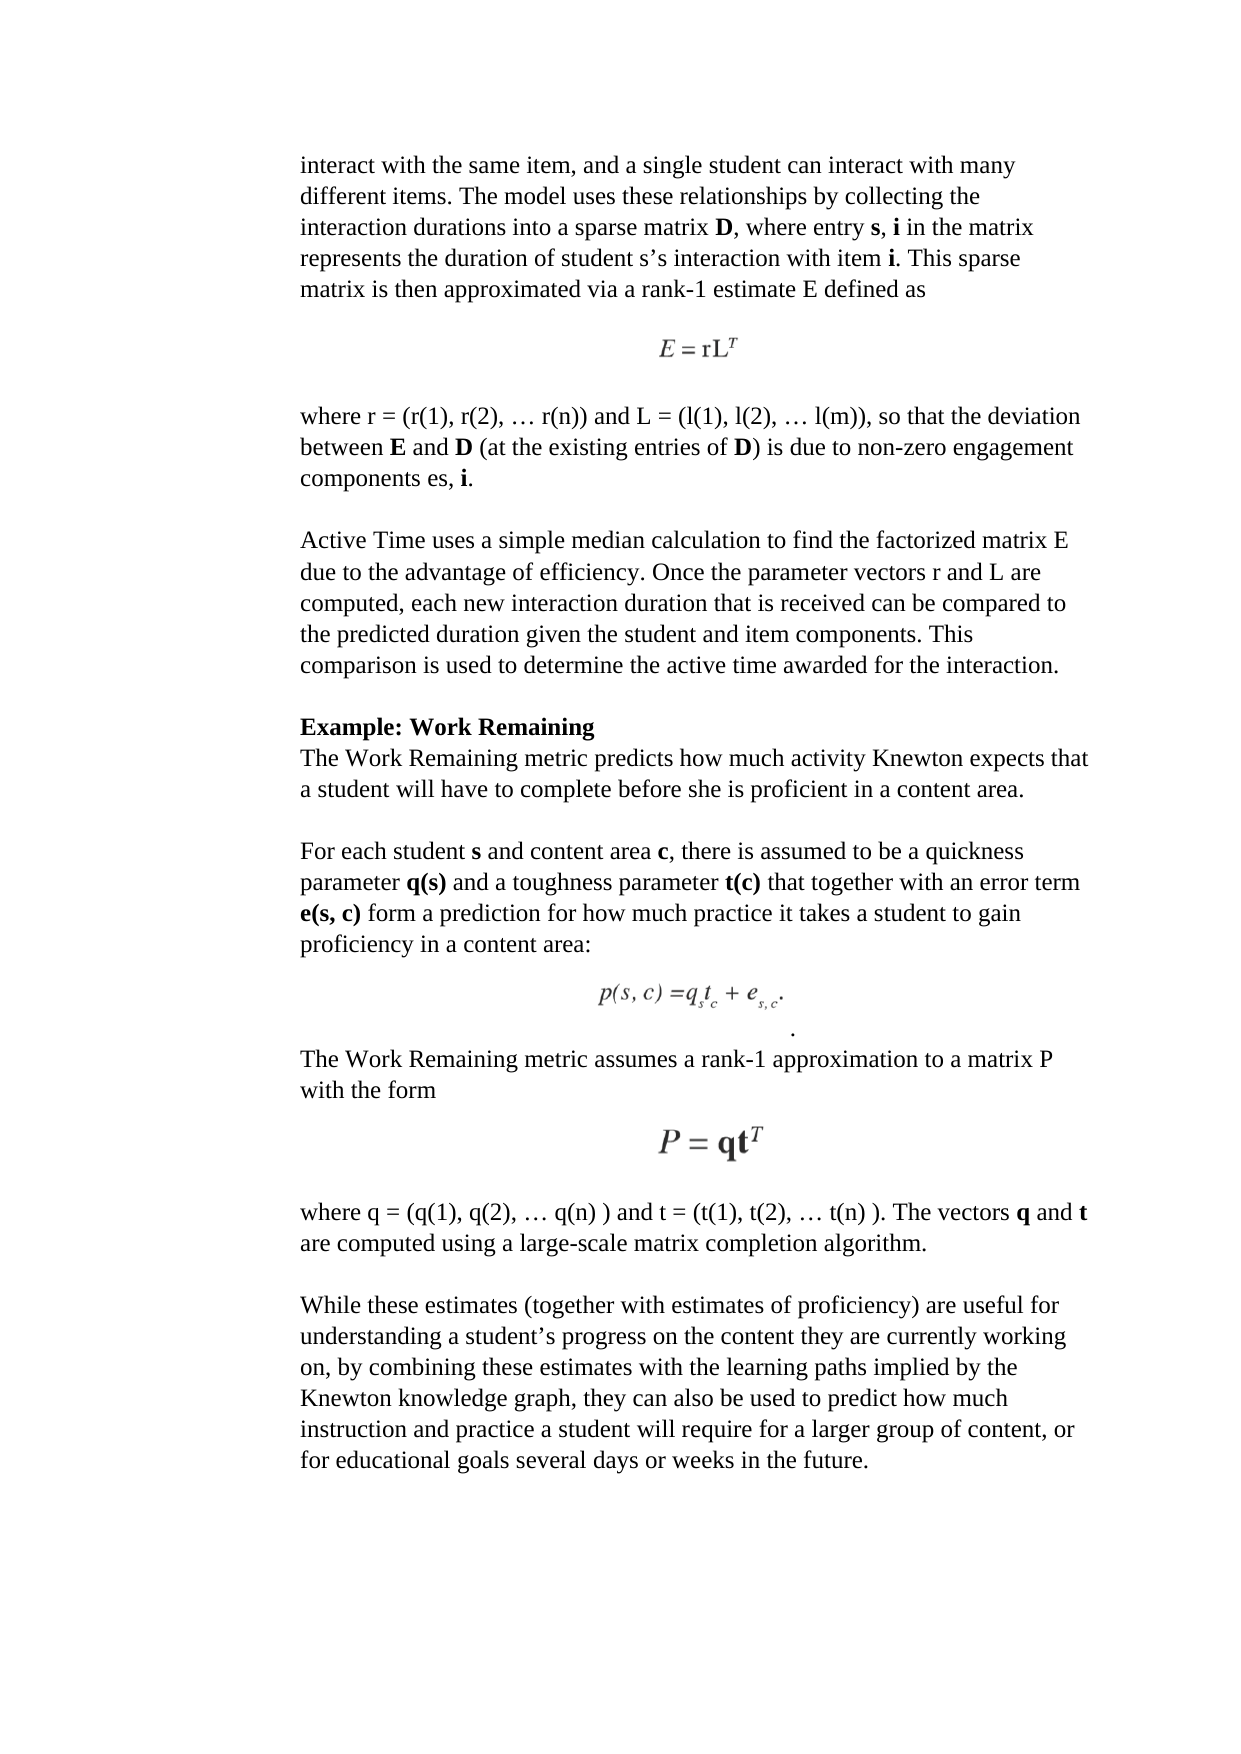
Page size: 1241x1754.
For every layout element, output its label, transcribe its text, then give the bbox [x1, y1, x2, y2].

picture [609, 1105, 781, 1195]
picture [594, 960, 790, 1036]
list The Work Remaining metric predicts how much activity Knewton expects that a student will have to complete before she is proficient in a content area. [300, 743, 1090, 803]
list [300, 150, 1090, 303]
picture [607, 305, 783, 400]
list where q = (q(1), q(2), … q(n) ) and t = (t(1), t(2), … t(n) ). The vectors q and t are computed using a large-scale matrix completion algorithm. [300, 1197, 1090, 1256]
list For each student s and content area c, there is assumed to be a quickness parameter q(s) and a toughness parameter t(c) that together with an error term e(s, c) form a prediction for how much practice it takes a student to gain proficiency in a content area: [300, 836, 1090, 958]
list Example: Work Remaining [300, 712, 1090, 741]
list The Work Remaining metric assumes a rank-1 approximation to a matrix P with the form [300, 1044, 1090, 1103]
list . [300, 960, 1090, 1041]
list While these estimates (together with estimates of proficiency) are useful for understanding a student’s progress on the content they are currently working on, by combining these estimates with the learning paths implied by the Knewton knowledge graph, they can also be used to predict how much instruction and practice a student will require for a larger group of content, or for educational goals several days or weeks in the future. [300, 1290, 1090, 1474]
list Active Time uses a simple median calculation to find the factorized matrix E due to the advantage of efficiency. Once the parameter vectors r and L are computed, each new interaction duration that is received can be compared to the predicted duration given the student and item components. This comparison is used to determine the active time awarded for the interaction. [300, 526, 1090, 678]
list where r = (r(1), r(2), … r(n)) and L = (l(1), l(2), … l(m)), so that the deviation between E and D (at the existing entries of D) is due to non-zero engagement components es, i. [300, 401, 1090, 492]
